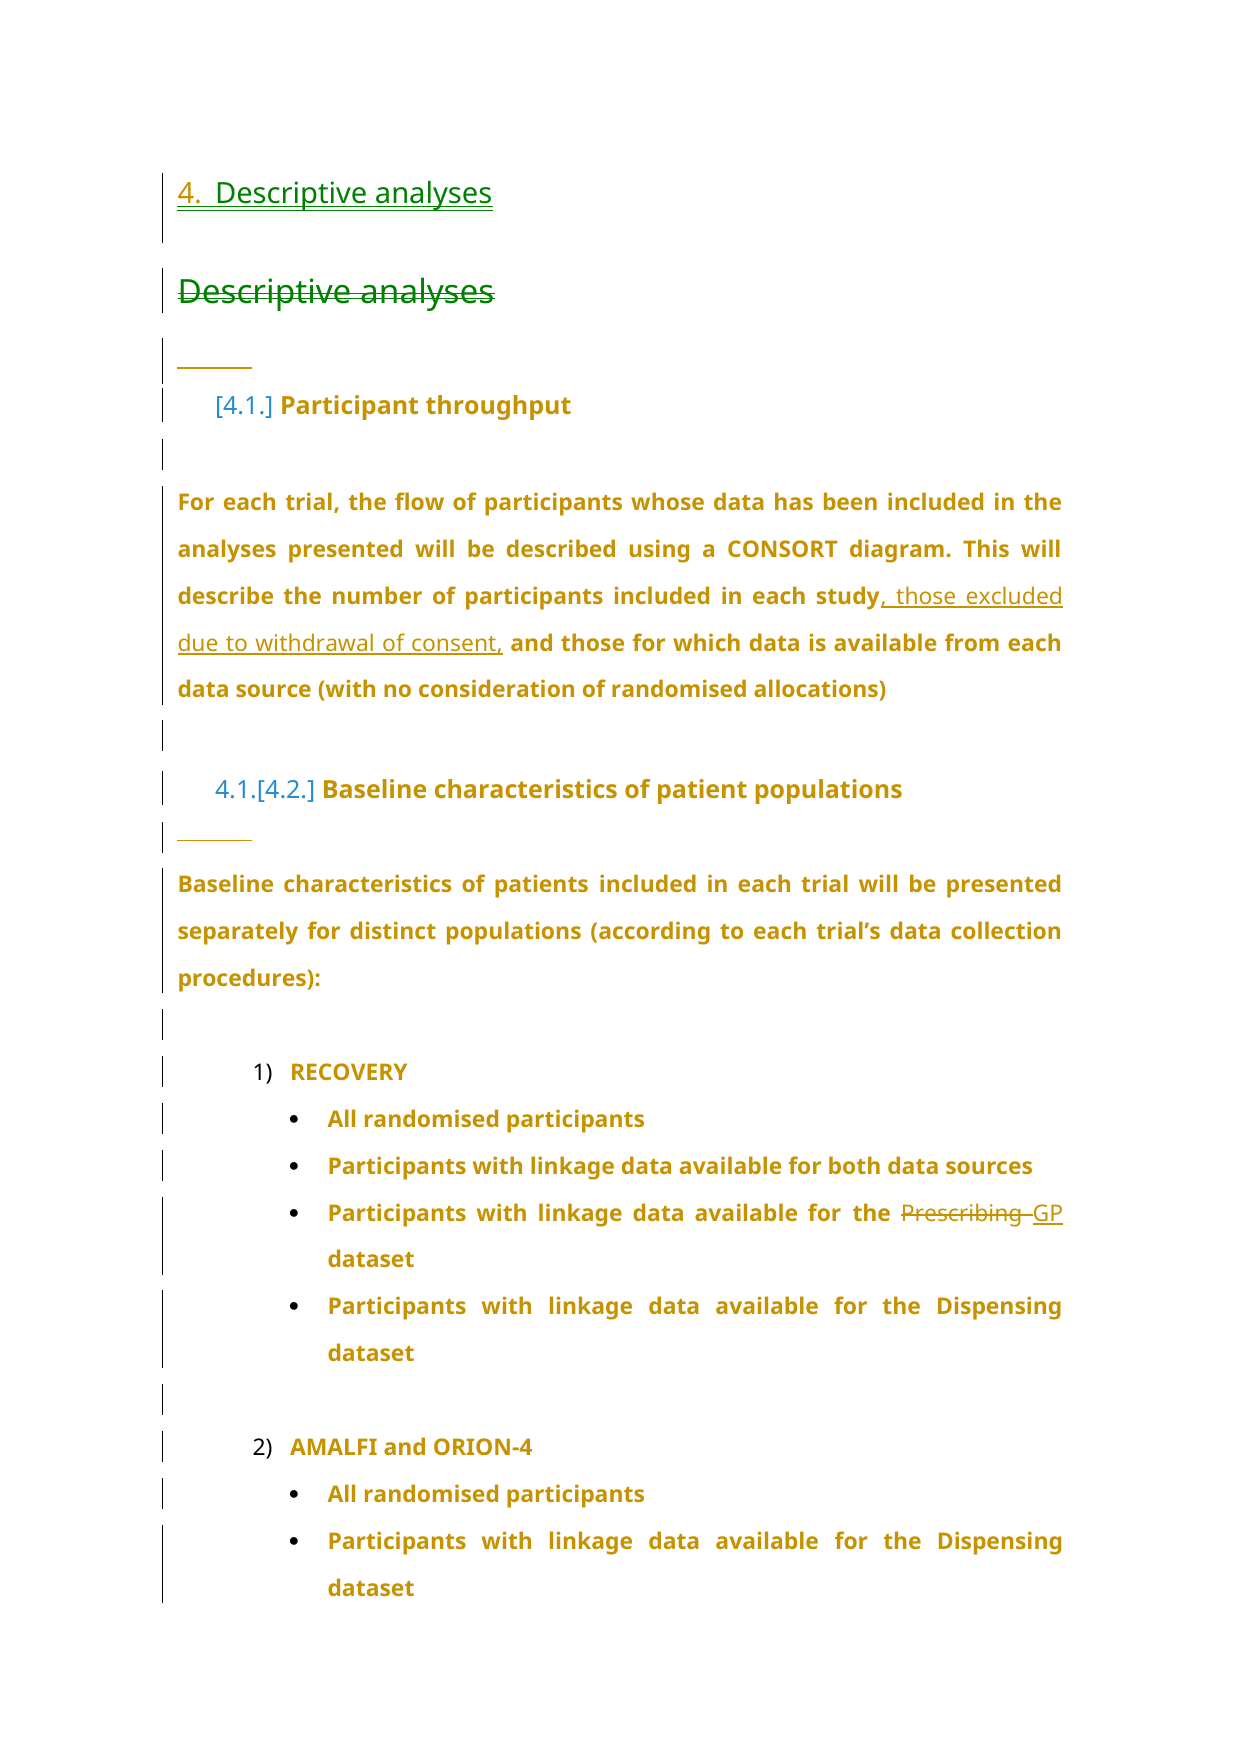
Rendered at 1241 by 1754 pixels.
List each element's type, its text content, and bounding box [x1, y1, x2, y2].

subtitle Baseline characteristics of patient populations [215, 771, 1063, 805]
list AMALFI and ORION-4 [252, 1431, 1063, 1462]
list Participants with linkage data available for the Dispensing dataset [290, 1290, 1063, 1368]
text Baseline characteristics of patients included in each trial will be presented separately for distinct populations (according to each trial’s data collection procedures): [177, 868, 1063, 993]
list Participants with linkage data available for the dataset [290, 1197, 1063, 1275]
list Participants with linkage data available for both data sources [290, 1150, 1063, 1181]
list Participants with linkage data available for the Dispensing dataset [290, 1525, 1063, 1603]
list RECOVERY [252, 1056, 1063, 1087]
text For each trial, the flow of participants whose data has been included in the analyses presented will be described using a CONSORT diagram. This will describe the number of participants included in each study and those for which data is available from each data source (with no consideration of randomised allocations) [177, 486, 1063, 704]
subtitle Participant throughput [215, 388, 1063, 422]
list All randomised participants [290, 1103, 1063, 1134]
list All randomised participants [290, 1478, 1063, 1509]
